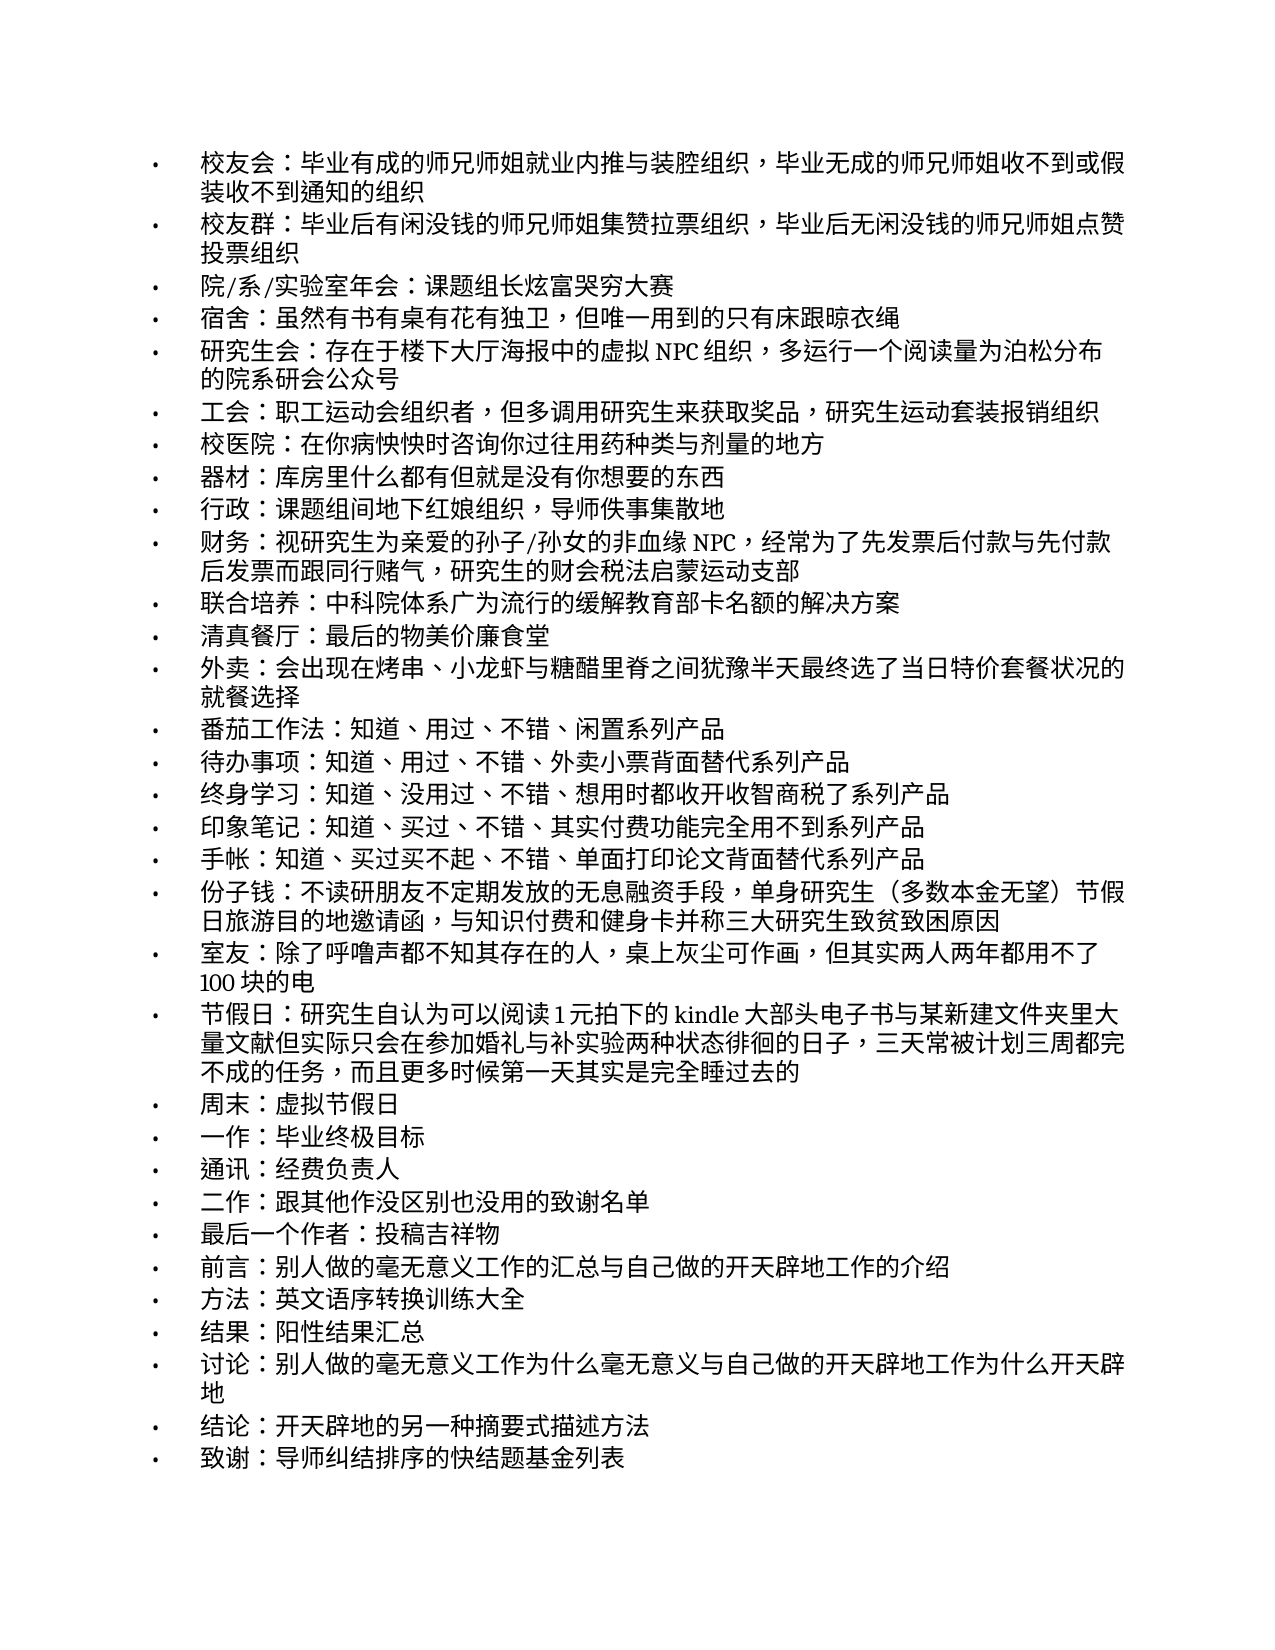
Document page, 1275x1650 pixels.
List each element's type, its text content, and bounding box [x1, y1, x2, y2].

list 结果：阳性结果汇总 [150, 1319, 1125, 1347]
list 校友会：毕业有成的师兄师姐就业内推与装腔组织，毕业无成的师兄师姐收不到或假装收不到通知的组织 [150, 150, 1125, 207]
list 财务：视研究生为亲爱的孙子/孙女的非血缘NPC，经常为了先发票后付款与先付款后发票而跟同行赌气，研究生的财会税法启蒙运动支部 [150, 529, 1125, 586]
list 番茄工作法：知道、用过、不错、闲置系列产品 [150, 716, 1125, 745]
list 前言：别人做的毫无意义工作的汇总与自己做的开天辟地工作的介绍 [150, 1254, 1125, 1282]
list 校友群：毕业后有闲没钱的师兄师姐集赞拉票组织，毕业后无闲没钱的师兄师姐点赞投票组织 [150, 211, 1125, 269]
list 份子钱：不读研朋友不定期发放的无息融资手段，单身研究生（多数本金无望）节假日旅游目的地邀请函，与知识付费和健身卡并称三大研究生致贫致困原因 [150, 879, 1125, 936]
list 二作：跟其他作没区别也没用的致谢名单 [150, 1189, 1125, 1217]
list 校医院：在你病怏怏时咨询你过往用药种类与剂量的地方 [150, 431, 1125, 460]
list 行政：课题组间地下红娘组织，导师佚事集散地 [150, 496, 1125, 525]
list 通讯：经费负责人 [150, 1156, 1125, 1185]
list 清真餐厅：最后的物美价廉食堂 [150, 622, 1125, 651]
list 宿舍：虽然有书有桌有花有独卫，但唯一用到的只有床跟晾衣绳 [150, 305, 1125, 334]
list 终身学习：知道、没用过、不错、想用时都收开收智商税了系列产品 [150, 781, 1125, 810]
list 印象笔记：知道、买过、不错、其实付费功能完全用不到系列产品 [150, 814, 1125, 842]
list 工会：职工运动会组织者，但多调用研究生来获取奖品，研究生运动套装报销组织 [150, 399, 1125, 427]
list 院/系/实验室年会：课题组长炫富哭穷大赛 [150, 272, 1125, 301]
list 讨论：别人做的毫无意义工作为什么毫无意义与自己做的开天辟地工作为什么开天辟地 [150, 1351, 1125, 1409]
list 周末：虚拟节假日 [150, 1091, 1125, 1120]
list 外卖：会出现在烤串、小龙虾与糖醋里脊之间犹豫半天最终选了当日特价套餐状况的就餐选择 [150, 655, 1125, 712]
list 最后一个作者：投稿吉祥物 [150, 1221, 1125, 1250]
list 待办事项：知道、用过、不错、外卖小票背面替代系列产品 [150, 749, 1125, 777]
list 联合培养：中科院体系广为流行的缓解教育部卡名额的解决方案 [150, 590, 1125, 619]
list 研究生会：存在于楼下大厅海报中的虚拟NPC组织，多运行一个阅读量为泊松分布的院系研会公众号 [150, 337, 1125, 395]
list 室友：除了呼噜声都不知其存在的人，桌上灰尘可作画，但其实两人两年都用不了100块的电 [150, 940, 1125, 997]
list 一作：毕业终极目标 [150, 1124, 1125, 1152]
list 方法：英文语序转换训练大全 [150, 1286, 1125, 1315]
list 手帐：知道、买过买不起、不错、单面打印论文背面替代系列产品 [150, 846, 1125, 875]
list 致谢：导师纠结排序的快结题基金列表 [150, 1445, 1125, 1474]
list 器材：库房里什么都有但就是没有你想要的东西 [150, 464, 1125, 492]
list 结论：开天辟地的另一种摘要式描述方法 [150, 1412, 1125, 1441]
list 节假日：研究生自认为可以阅读1元拍下的kindle大部头电子书与某新建文件夹里大量文献但实际只会在参加婚礼与补实验两种状态徘徊的日子，三天常被计划三周都完不成的任务，而且更多时候第一天其实是完全睡过去的 [150, 1001, 1125, 1087]
